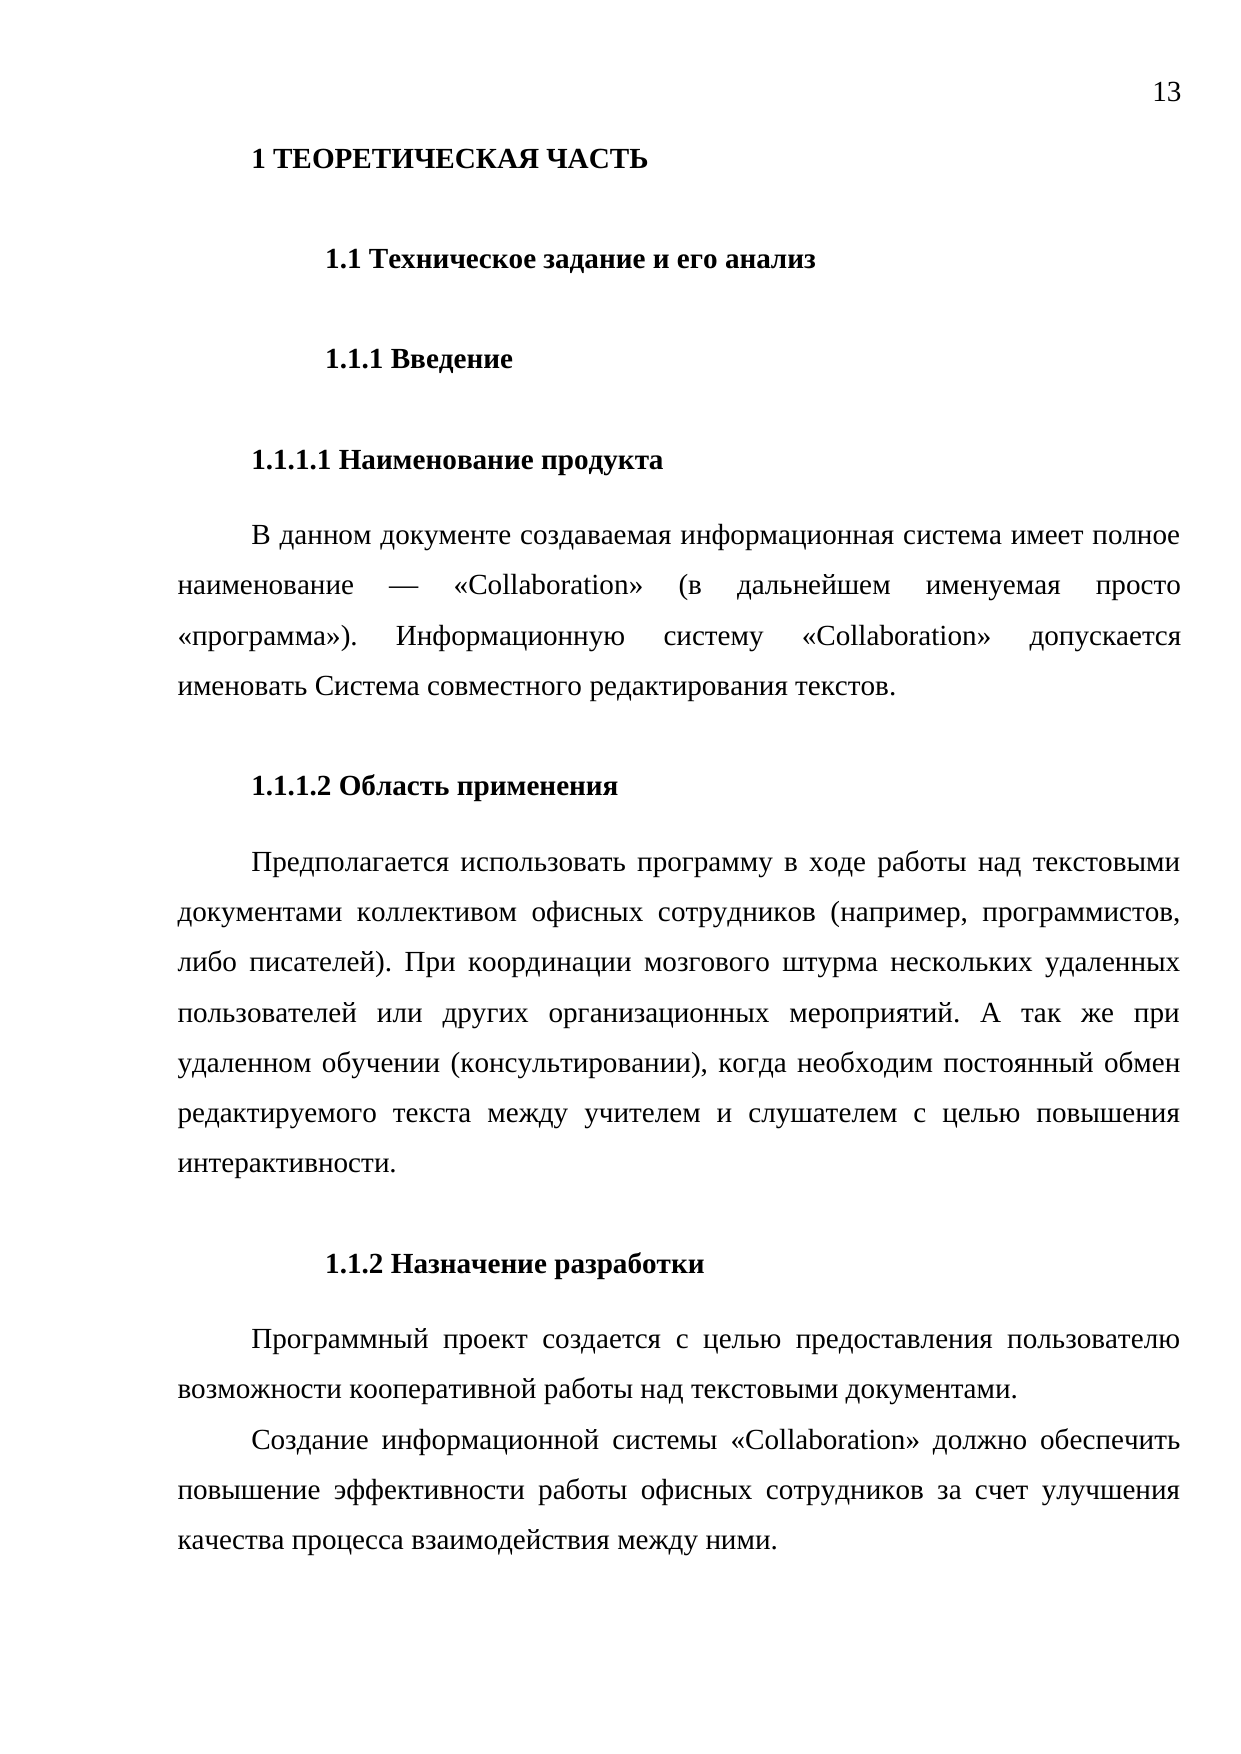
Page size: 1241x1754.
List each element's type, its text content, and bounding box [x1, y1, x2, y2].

subtitle Область применения [251, 768, 1181, 802]
subtitle Техническое задание и его анализ [251, 241, 1181, 275]
text Создание информационной системы «Collaboration» должно обеспечить повышение эффективности работы офисных сотрудников за счет улучшения качества процесса взаимодействия между ними. [177, 1422, 1181, 1556]
subtitle Наименование продукта [251, 442, 1181, 475]
subtitle Назначение разработки [251, 1246, 1181, 1279]
text В данном документе создаваемая информационная система имеет полное наименование — «Collaboration» (в дальнейшем именуемая просто «программа»). Информационную систему «Collaboration» допускается именовать Система совместного редактирования текстов. [177, 517, 1181, 702]
subtitle теоретическая часть [251, 141, 1181, 174]
text Программный проект создается с целью предоставления пользователю возможности кооперативной работы над текстовыми документами. [177, 1321, 1181, 1405]
text Предполагается использовать программу в ходе работы над текстовыми документами коллективом офисных сотрудников (например, программистов, либо писателей). При координации мозгового штурма нескольких удаленных пользователей или других организационных мероприятий. А так же при удаленном обучении (консультировании), когда необходим постоянный обмен редактируемого текста между учителем и слушателем с целью повышения интерактивности. [177, 844, 1181, 1179]
subtitle Введение [251, 342, 1181, 375]
